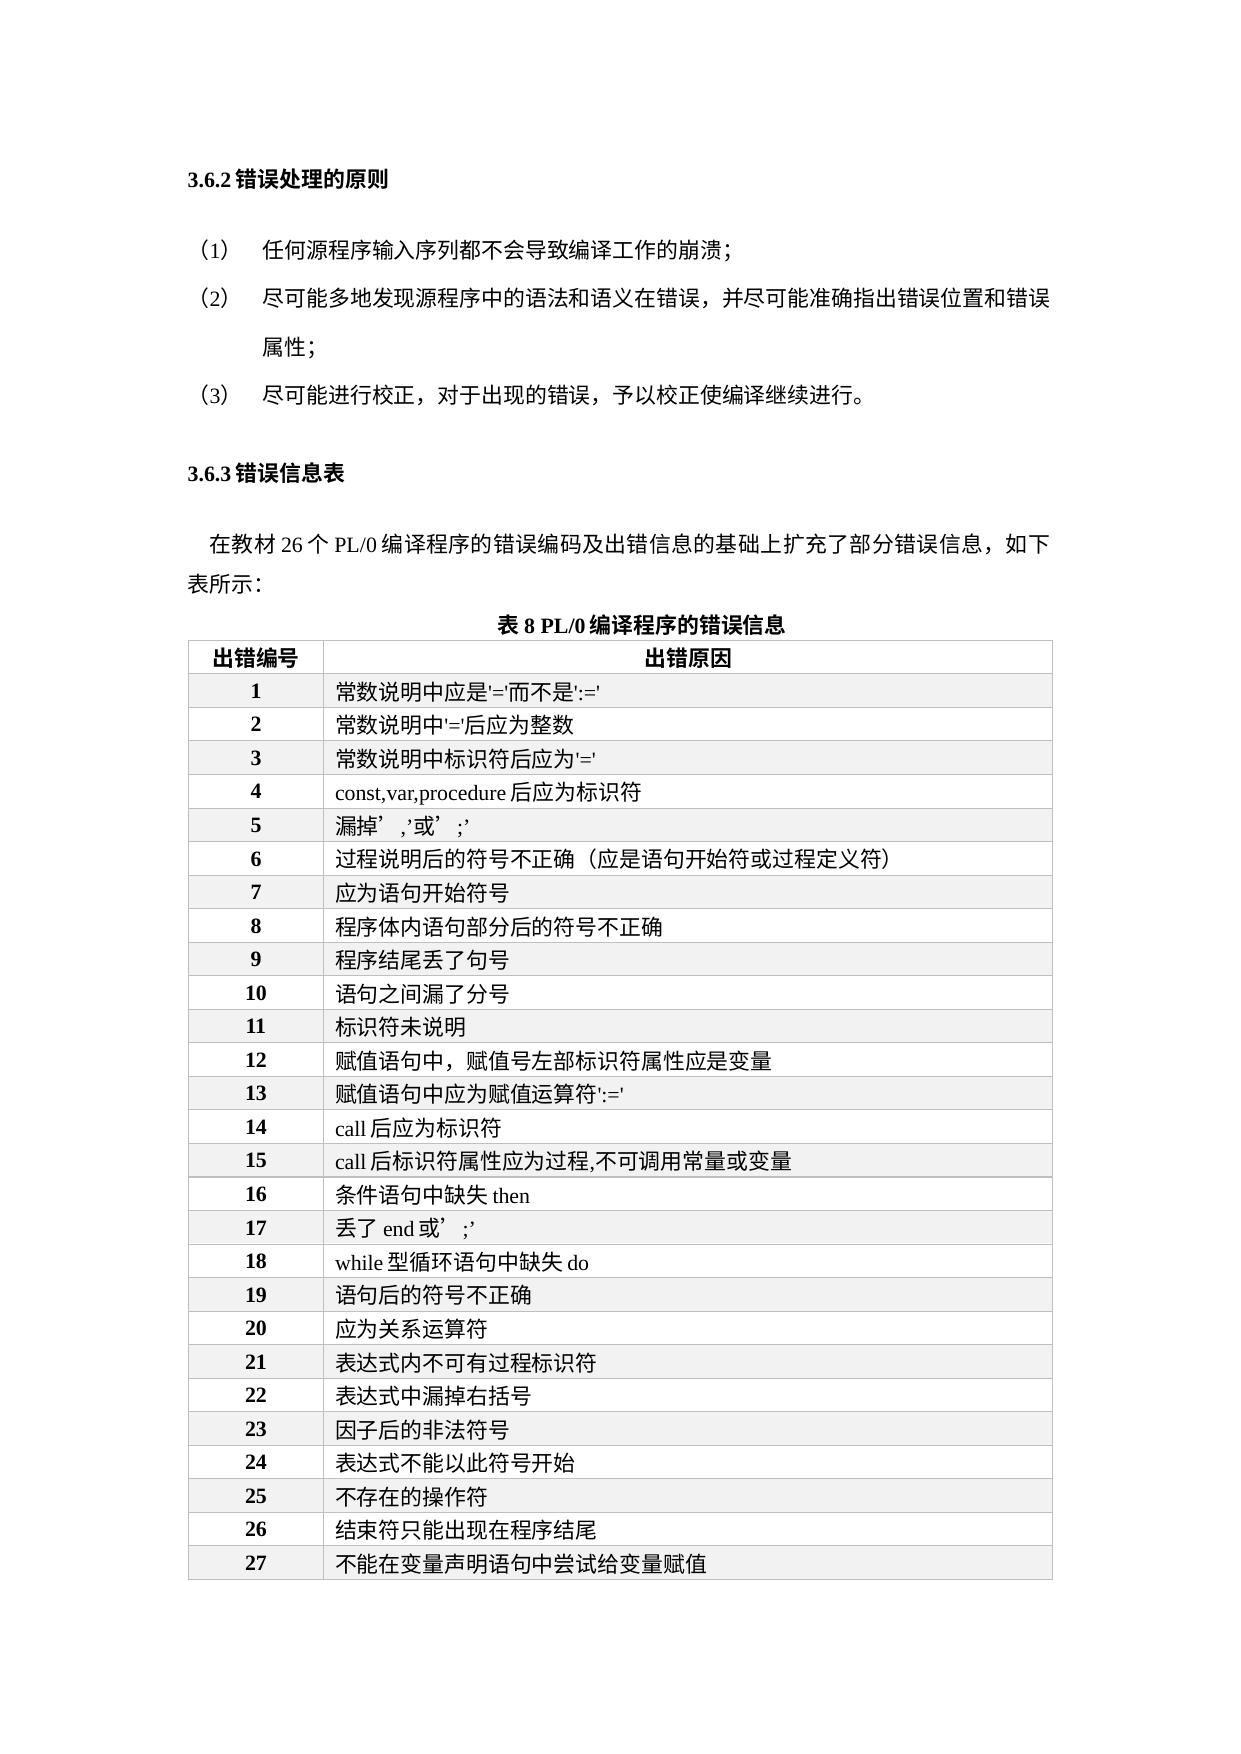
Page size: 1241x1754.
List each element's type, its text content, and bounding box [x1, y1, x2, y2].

table_cell 赋值语句中，赋值号左部标识符属性应是变量 [324, 1043, 1052, 1076]
table_cell 赋值语句中应为赋值运算符':=' [324, 1077, 1052, 1109]
table_cell 语句后的符号不正确 [324, 1278, 1052, 1311]
table_cell 程序体内语句部分后的符号不正确 [324, 909, 1052, 942]
table_cell 标识符未说明 [324, 1010, 1052, 1042]
table_cell 不能在变量声明语句中尝试给变量赋值 [324, 1546, 1052, 1579]
table_cell 常数说明中'='后应为整数 [324, 708, 1052, 740]
table_cell 26 [189, 1513, 323, 1545]
table_cell call后标识符属性应为过程,不可调用常量或变量 [324, 1144, 1052, 1176]
table_cell 10 [189, 976, 323, 1009]
table_cell 27 [189, 1546, 323, 1579]
table_cell 程序结尾丢了句号 [324, 943, 1052, 975]
table_cell 表达式中漏掉右括号 [324, 1379, 1052, 1411]
table_cell 24 [189, 1446, 323, 1478]
table_cell 常数说明中标识符后应为'=' [324, 741, 1052, 774]
subtitle 3.6.3错误信息表 [187, 456, 1053, 488]
list 任何源程序输入序列都不会导致编译工作的崩溃； [187, 233, 1053, 265]
table_cell 过程说明后的符号不正确（应是语句开始符或过程定义符） [324, 842, 1052, 874]
table_cell 表达式内不可有过程标识符 [324, 1345, 1052, 1378]
table_cell 应为语句开始符号 [324, 876, 1052, 908]
table_cell 14 [189, 1110, 323, 1143]
table_cell 不存在的操作符 [324, 1479, 1052, 1512]
table_cell while型循环语句中缺失do [324, 1245, 1052, 1277]
table_cell 11 [189, 1010, 323, 1042]
table_cell 结束符只能出现在程序结尾 [324, 1513, 1052, 1545]
table_cell 17 [189, 1211, 323, 1243]
table_cell 20 [189, 1312, 323, 1344]
table_cell 22 [189, 1379, 323, 1411]
table_cell 6 [189, 842, 323, 874]
table_cell 9 [189, 943, 323, 975]
table_cell const,var,procedure后应为标识符 [324, 775, 1052, 807]
table_cell 5 [189, 809, 323, 841]
table_cell 3 [189, 741, 323, 774]
table_cell 25 [189, 1479, 323, 1512]
text 在教材26个PL/0编译程序的错误编码及出错信息的基础上扩充了部分错误信息，如下表所示： [187, 526, 1053, 599]
table_header 出错原因 [324, 641, 1052, 673]
table_cell 常数说明中应是'='而不是':=' [324, 674, 1052, 707]
table_cell 漏掉’,’或’;’ [324, 809, 1052, 841]
table_cell 12 [189, 1043, 323, 1076]
table_cell 19 [189, 1278, 323, 1311]
table_cell 1 [189, 674, 323, 707]
table_cell 丢了end或’;’ [324, 1211, 1052, 1243]
list 尽可能多地发现源程序中的语法和语义在错误，并尽可能准确指出错误位置和错误属性； [187, 281, 1053, 362]
table_cell 因子后的非法符号 [324, 1412, 1052, 1445]
table_cell 2 [189, 708, 323, 740]
table_cell 23 [189, 1412, 323, 1445]
table_cell 13 [189, 1077, 323, 1109]
list 尽可能进行校正，对于出现的错误，予以校正使编译继续进行。 [187, 378, 1053, 411]
table_cell 语句之间漏了分号 [324, 976, 1052, 1009]
table_cell 18 [189, 1245, 323, 1277]
table_cell 应为关系运算符 [324, 1312, 1052, 1344]
table_cell 条件语句中缺失then [324, 1178, 1052, 1210]
table_cell 16 [189, 1178, 323, 1210]
subtitle 3.6.2错误处理的原则 [187, 162, 1053, 194]
text 表8 PL/0编译程序的错误信息 [187, 607, 1053, 640]
table_cell 15 [189, 1144, 323, 1176]
table_cell 21 [189, 1345, 323, 1378]
table_cell 8 [189, 909, 323, 942]
table_header 出错编号 [189, 641, 323, 673]
table_cell 4 [189, 775, 323, 807]
table_cell 表达式不能以此符号开始 [324, 1446, 1052, 1478]
table_cell 7 [189, 876, 323, 908]
table_cell call后应为标识符 [324, 1110, 1052, 1143]
